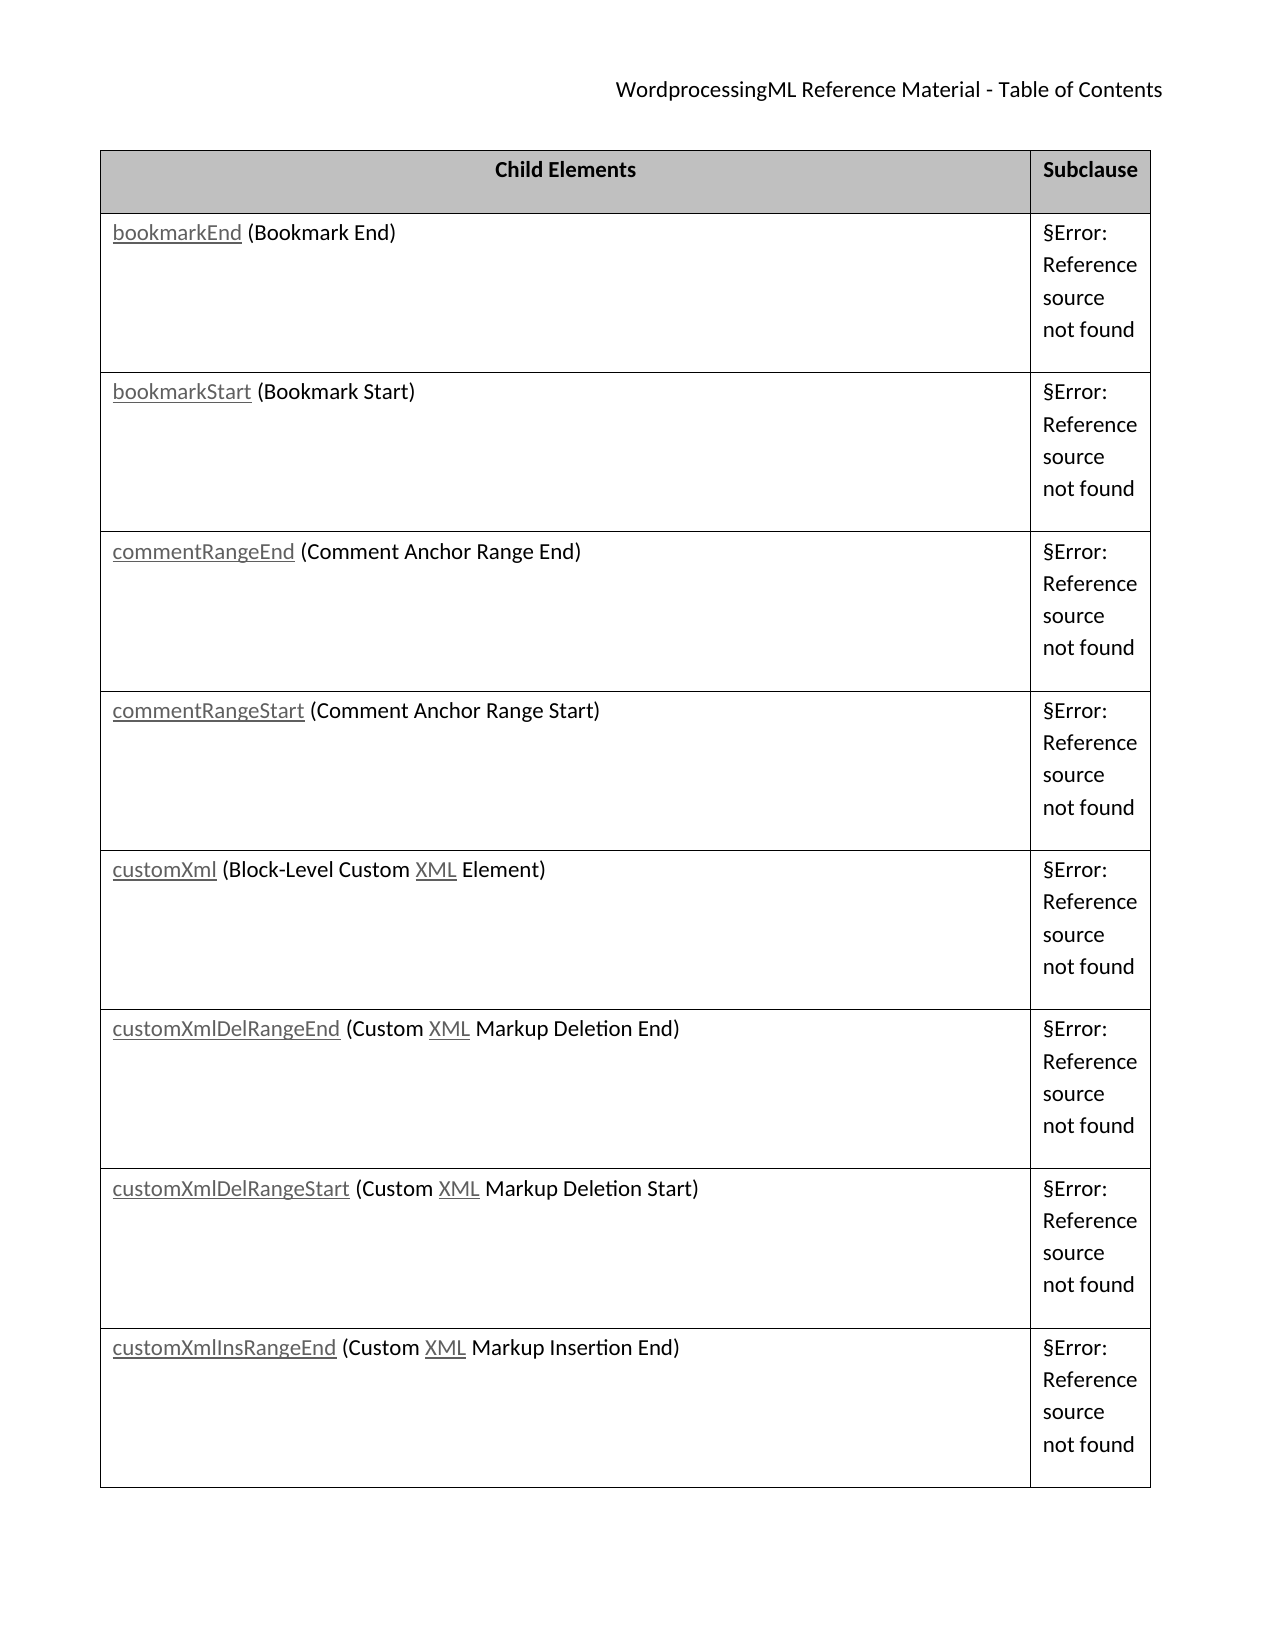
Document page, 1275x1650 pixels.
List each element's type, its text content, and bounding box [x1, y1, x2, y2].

table_header Child Elements [101, 151, 1030, 213]
table_cell commentRangeEnd (Comment Anchor Range End) [101, 532, 1030, 691]
table_cell customXmlDelRangeStart (Custom XML Markup Deletion Start) [101, 1169, 1030, 1328]
table_cell customXmlInsRangeEnd (Custom XML Markup Insertion End) [101, 1329, 1030, 1487]
table_cell customXml (Block-Level Custom XML Element) [101, 851, 1030, 1009]
table_cell bookmarkStart (Bookmark Start) [101, 373, 1030, 531]
table_cell customXmlDelRangeEnd (Custom XML Markup Deletion End) [101, 1010, 1030, 1168]
table_cell bookmarkEnd (Bookmark End) [101, 214, 1030, 372]
table_cell commentRangeStart (Comment Anchor Range Start) [101, 692, 1030, 850]
table_header Subclause [1031, 151, 1150, 213]
